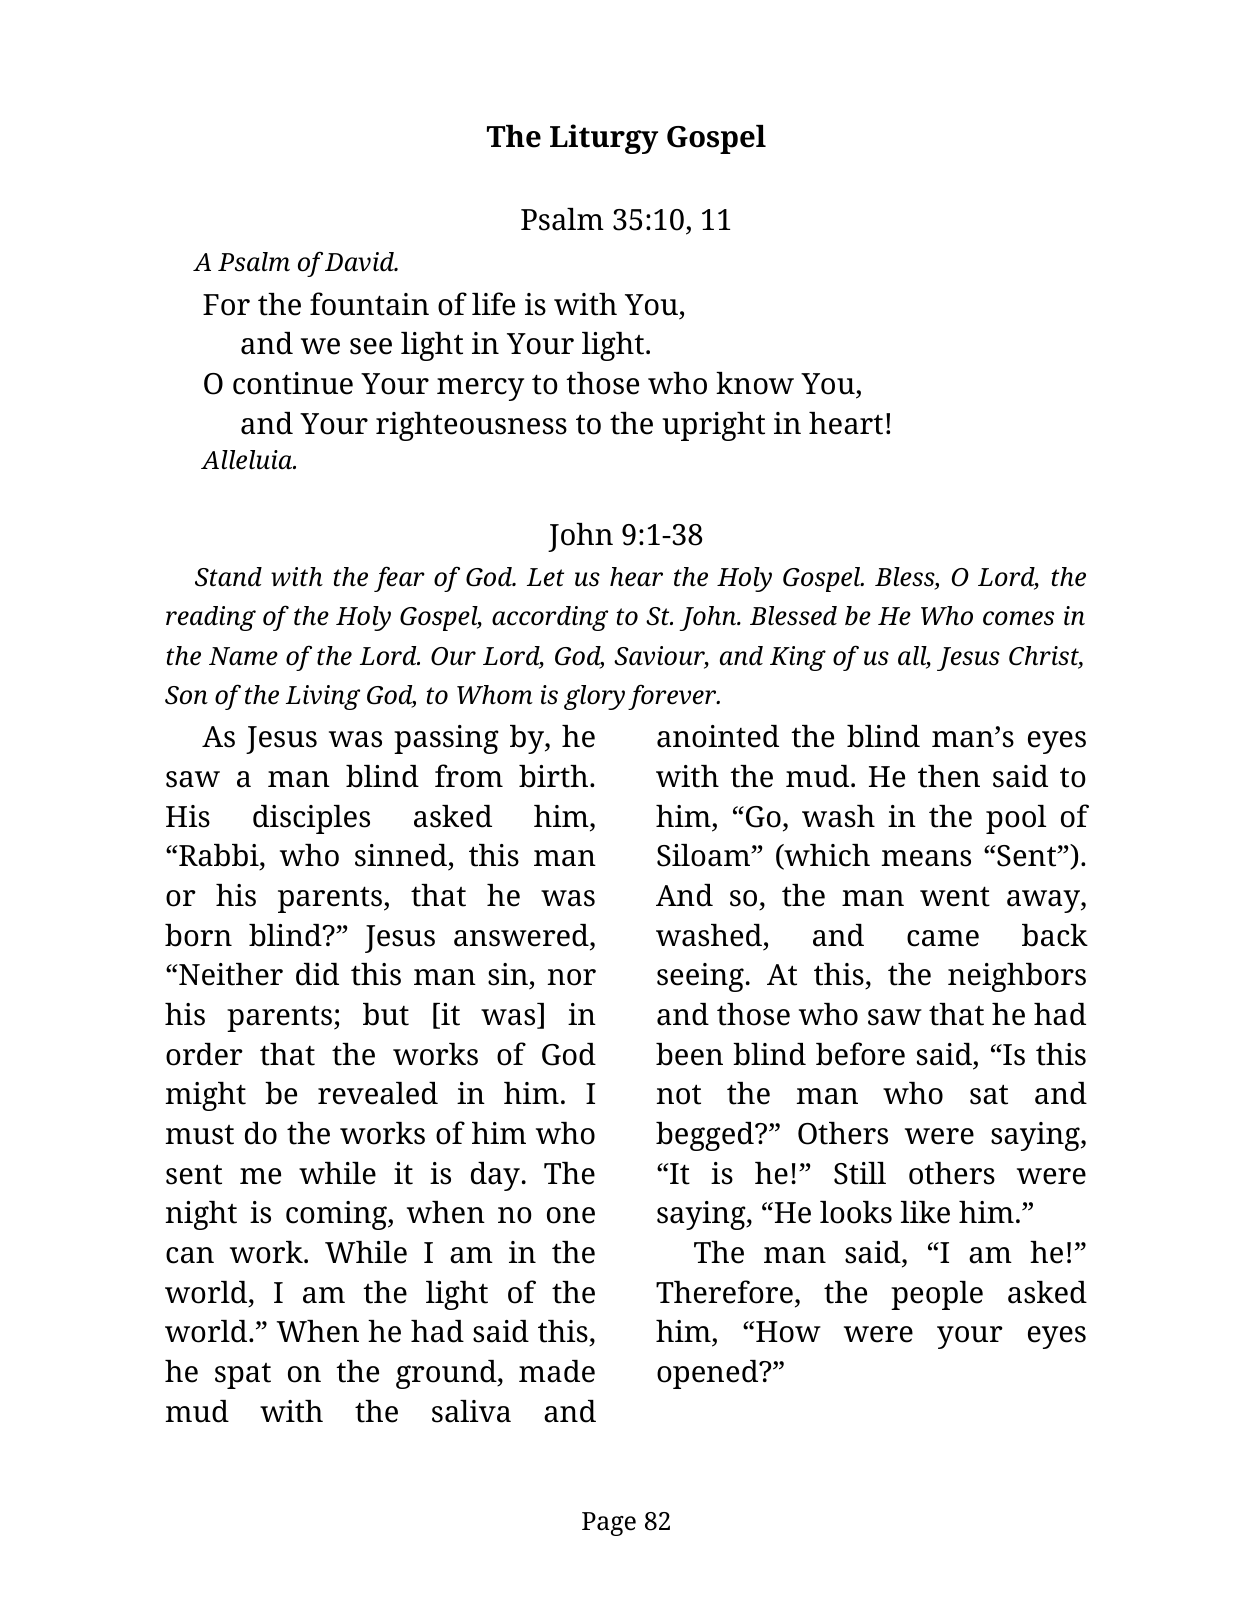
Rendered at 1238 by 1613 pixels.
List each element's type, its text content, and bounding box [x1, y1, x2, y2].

text As Jesus was passing by, he saw a man blind from birth. His disciples asked him, “Rabbi, who sinned, this man or his parents, that he was born blind?” Jesus answered, “Neither did this man sin, nor his parents; but [it was] in order that the works of God might be revealed in him. I must do the works of him who sent me while it is day. The night is coming, when no one can work. While I am in the world, I am the light of the world.” When he had said this, he spat on the ground, made mud with the saliva and anointed the blind man’s eyes with the mud. He then said to him, “Go, wash in the pool of Siloam” (which means “Sent”). And so, the man went away, washed, and came back seeing. At this, the neighbors and those who saw that he had been blind before said, “Is this not the man who sat and begged?” Others were saying, “It is he!” Still others were saying, “He looks like him.” [656, 716, 1087, 1232]
text Alleluia. [165, 443, 1087, 477]
text O continue Your mercy to those who know You, [165, 363, 1087, 403]
subtitle John 9:1-38 [165, 514, 1087, 554]
subtitle Psalm 35:10, 11 [165, 199, 1087, 239]
text For the fountain of life is with You, [165, 284, 1087, 323]
subtitle The Liturgy Gospel [165, 116, 1087, 156]
text The man said, “I am he!” Therefore, the people asked him, “How were your eyes opened?” [656, 1232, 1087, 1391]
text As Jesus was passing by, he saw a man blind from birth. His disciples asked him, “Rabbi, who sinned, this man or his parents, that he was born blind?” Jesus answered, “Neither did this man sin, nor his parents; but [it was] in order that the works of God might be revealed in him. I must do the works of him who sent me while it is day. The night is coming, when no one can work. While I am in the world, I am the light of the world.” When he had said this, he spat on the ground, made mud with the saliva and anointed the blind man’s eyes with the mud. He then said to him, “Go, wash in the pool of Siloam” (which means “Sent”). And so, the man went away, washed, and came back seeing. At this, the neighbors and those who saw that he had been blind before said, “Is this not the man who sat and begged?” Others were saying, “It is he!” Still others were saying, “He looks like him.” [165, 716, 597, 1431]
text and we see light in Your light. [165, 323, 1087, 363]
text and Your righteousness to the upright in heart! [165, 403, 1087, 443]
text A Psalm of David. [165, 245, 1087, 279]
text Stand with the fear of God. Let us hear the Holy Gospel. Bless, O Lord, the reading of the Holy Gospel, according to St. John. Blessed be He Who comes in the Name of the Lord. Our Lord, God, Saviour, and King of us all, Jesus Christ, Son of the Living God, to Whom is glory forever. [165, 560, 1087, 711]
